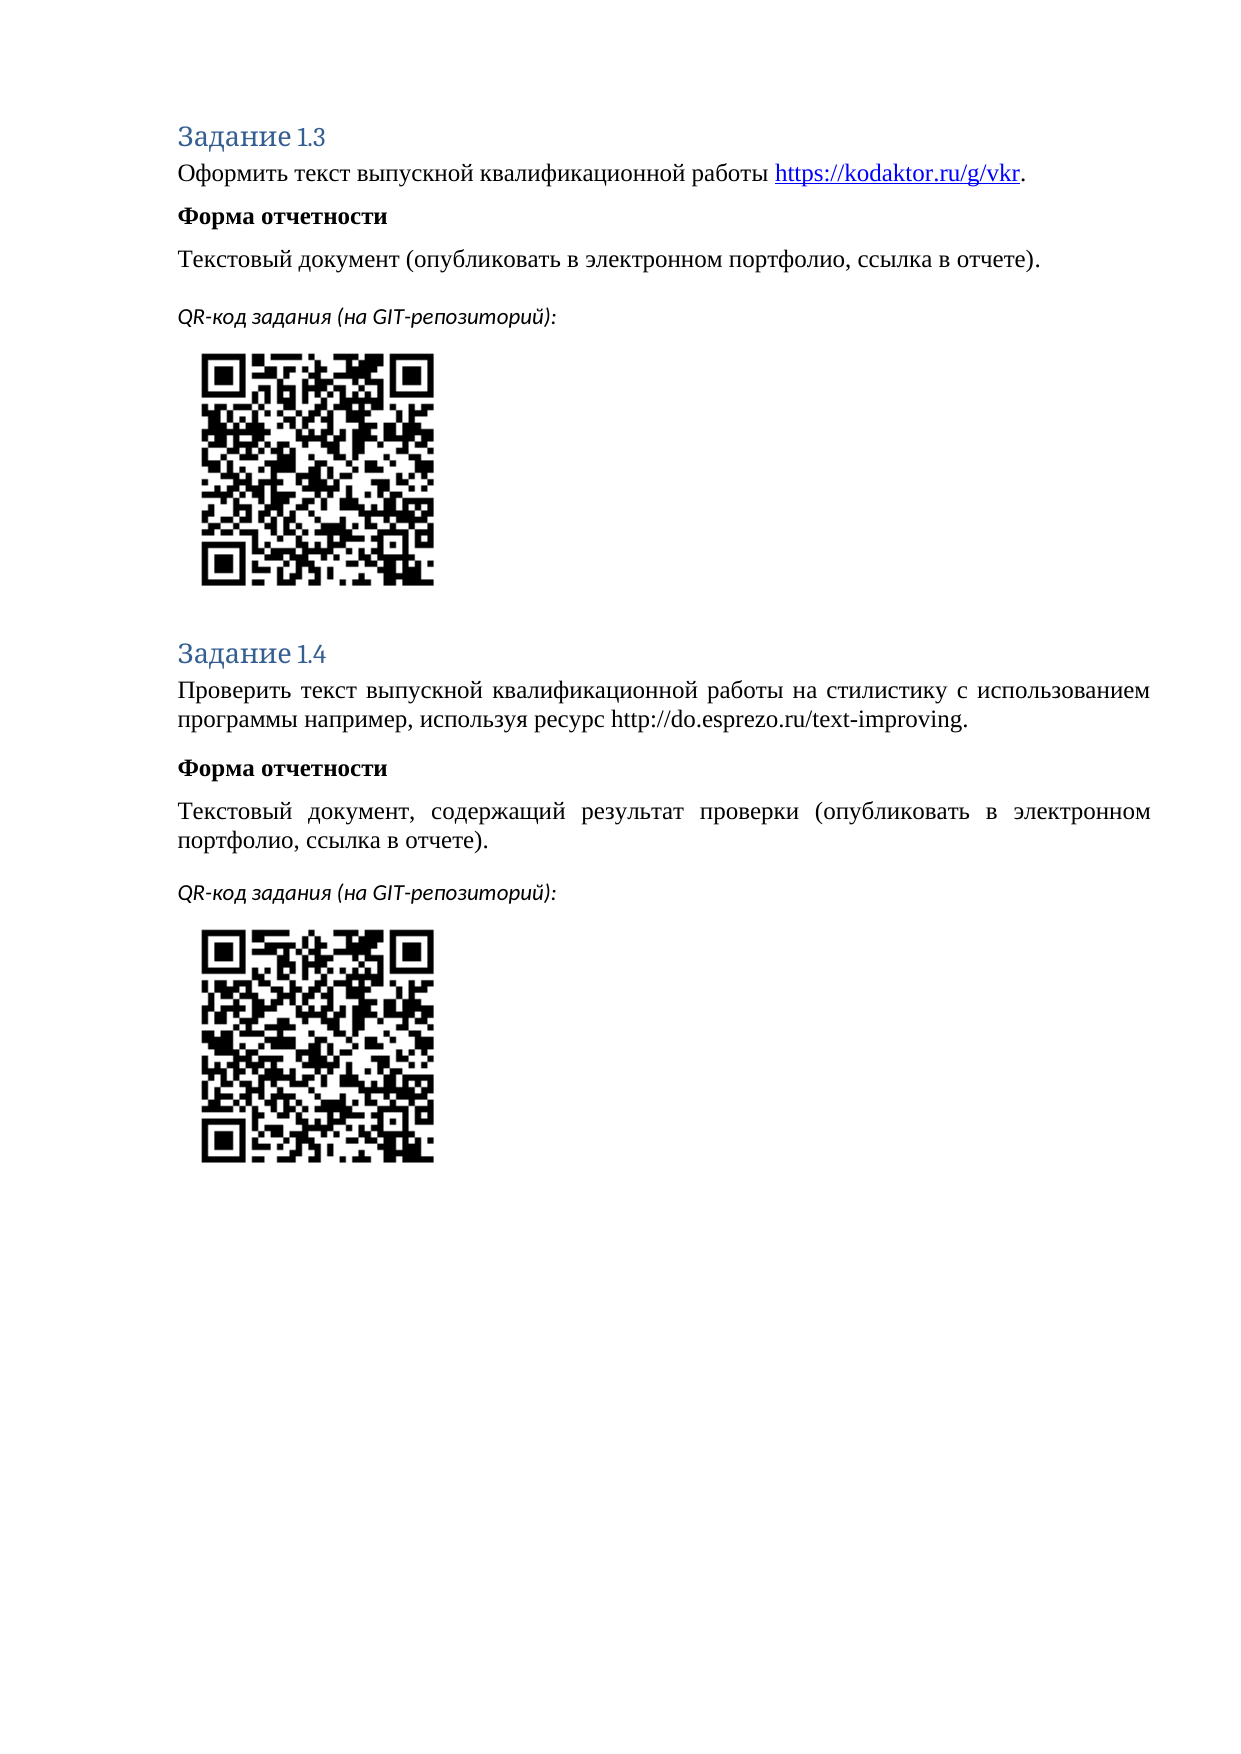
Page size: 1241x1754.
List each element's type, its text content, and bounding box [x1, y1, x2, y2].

text Проверить текст выпускной квалификационной работы на стилистику с использованием программы например, используя ресурс http://do.esprezo.ru/text-improving. [177, 675, 1152, 732]
text Форма отчетности [177, 201, 1152, 230]
text QR-код задания (на GIT-репозиторий): [177, 878, 1152, 906]
text QR-код задания (на GIT-репозиторий): [177, 302, 1152, 330]
text Текстовый документ, содержащий результат проверки (опубликовать в электронном портфолио, ссылка в отчете). [177, 796, 1152, 854]
subtitle Задание 1.4 [177, 639, 1152, 670]
text Форма отчетности [177, 753, 1152, 782]
picture [177, 906, 459, 1188]
subtitle Задание 1.3 [177, 122, 1152, 153]
text Оформить текст выпускной квалификационной работы https://kodaktor.ru/g/vkr. [177, 158, 1152, 187]
text Текстовый документ (опубликовать в электронном портфолио, ссылка в отчете). [177, 244, 1152, 273]
picture [177, 329, 459, 611]
